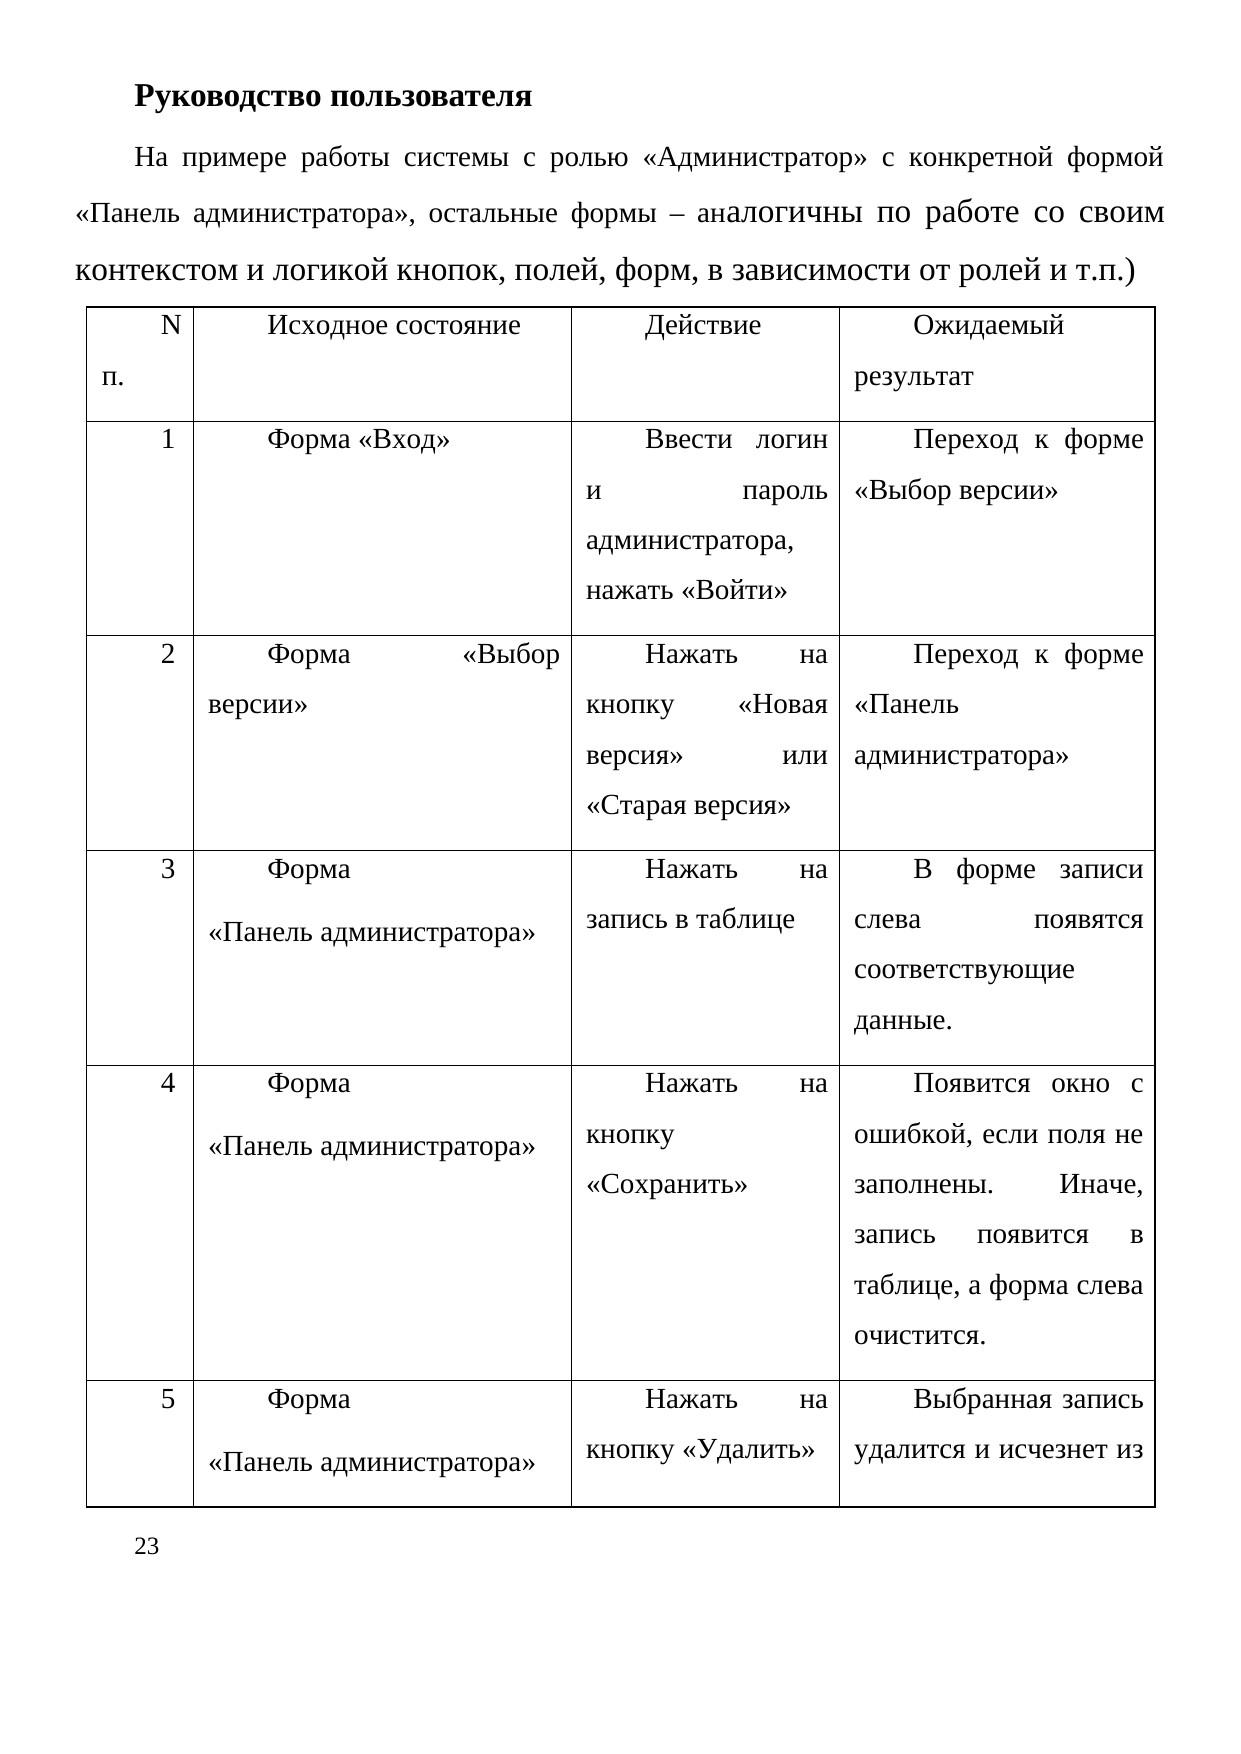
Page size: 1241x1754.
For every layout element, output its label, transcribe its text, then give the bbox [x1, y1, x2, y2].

table_cell Форма «Панель администратора» [194, 1066, 571, 1380]
text На примере работы системы с ролью «Администратор» с конкретной формой «Панель администратора», остальные формы – аналогичны по работе со своим контекстом и логикой кнопок, полей, форм, в зависимости от ролей и т.п.) [75, 139, 1165, 287]
table_cell Нажать на кнопку «Удалить» [572, 1381, 839, 1506]
table_cell 5 [87, 1381, 193, 1506]
table_cell 4 [87, 1066, 193, 1380]
table_cell Нажать на кнопку «Сохранить» [572, 1066, 839, 1380]
table_header Действие [572, 308, 839, 421]
table_cell Появится окно с ошибкой, если поля не заполнены. Иначе, запись появится в таблице, а форма слева очистится. [840, 1066, 1154, 1380]
table_cell 1 [87, 422, 193, 635]
table_cell Нажать на кнопку «Новая версия» или «Старая версия» [572, 636, 839, 850]
table_cell В форме записи слева появятся соответствующие данные. [840, 851, 1154, 1064]
table_header Исходное состояние [194, 308, 571, 421]
table_cell Нажать на запись в таблице [572, 851, 839, 1064]
table_header Ожидаемый результат [840, 308, 1154, 421]
table_cell Переход к форме «Выбор версии» [840, 422, 1154, 635]
table_cell Форма «Вход» [194, 422, 571, 635]
table_cell Переход к форме «Панель администратора» [840, 636, 1154, 850]
table_cell Форма «Панель администратора» [194, 851, 571, 1064]
table_cell Выбранная запись удалится и исчезнет из таблицы. [840, 1381, 1154, 1506]
table_header N п. [87, 308, 193, 421]
table_cell Форма «Выбор версии» [194, 636, 571, 850]
table_cell 2 [87, 636, 193, 850]
table_cell Форма «Панель администратора» [194, 1381, 571, 1506]
table_cell 3 [87, 851, 193, 1064]
subtitle Руководство пользователя [75, 75, 1165, 113]
table_cell Ввести логин и пароль администратора, нажать «Войти» [572, 422, 839, 635]
